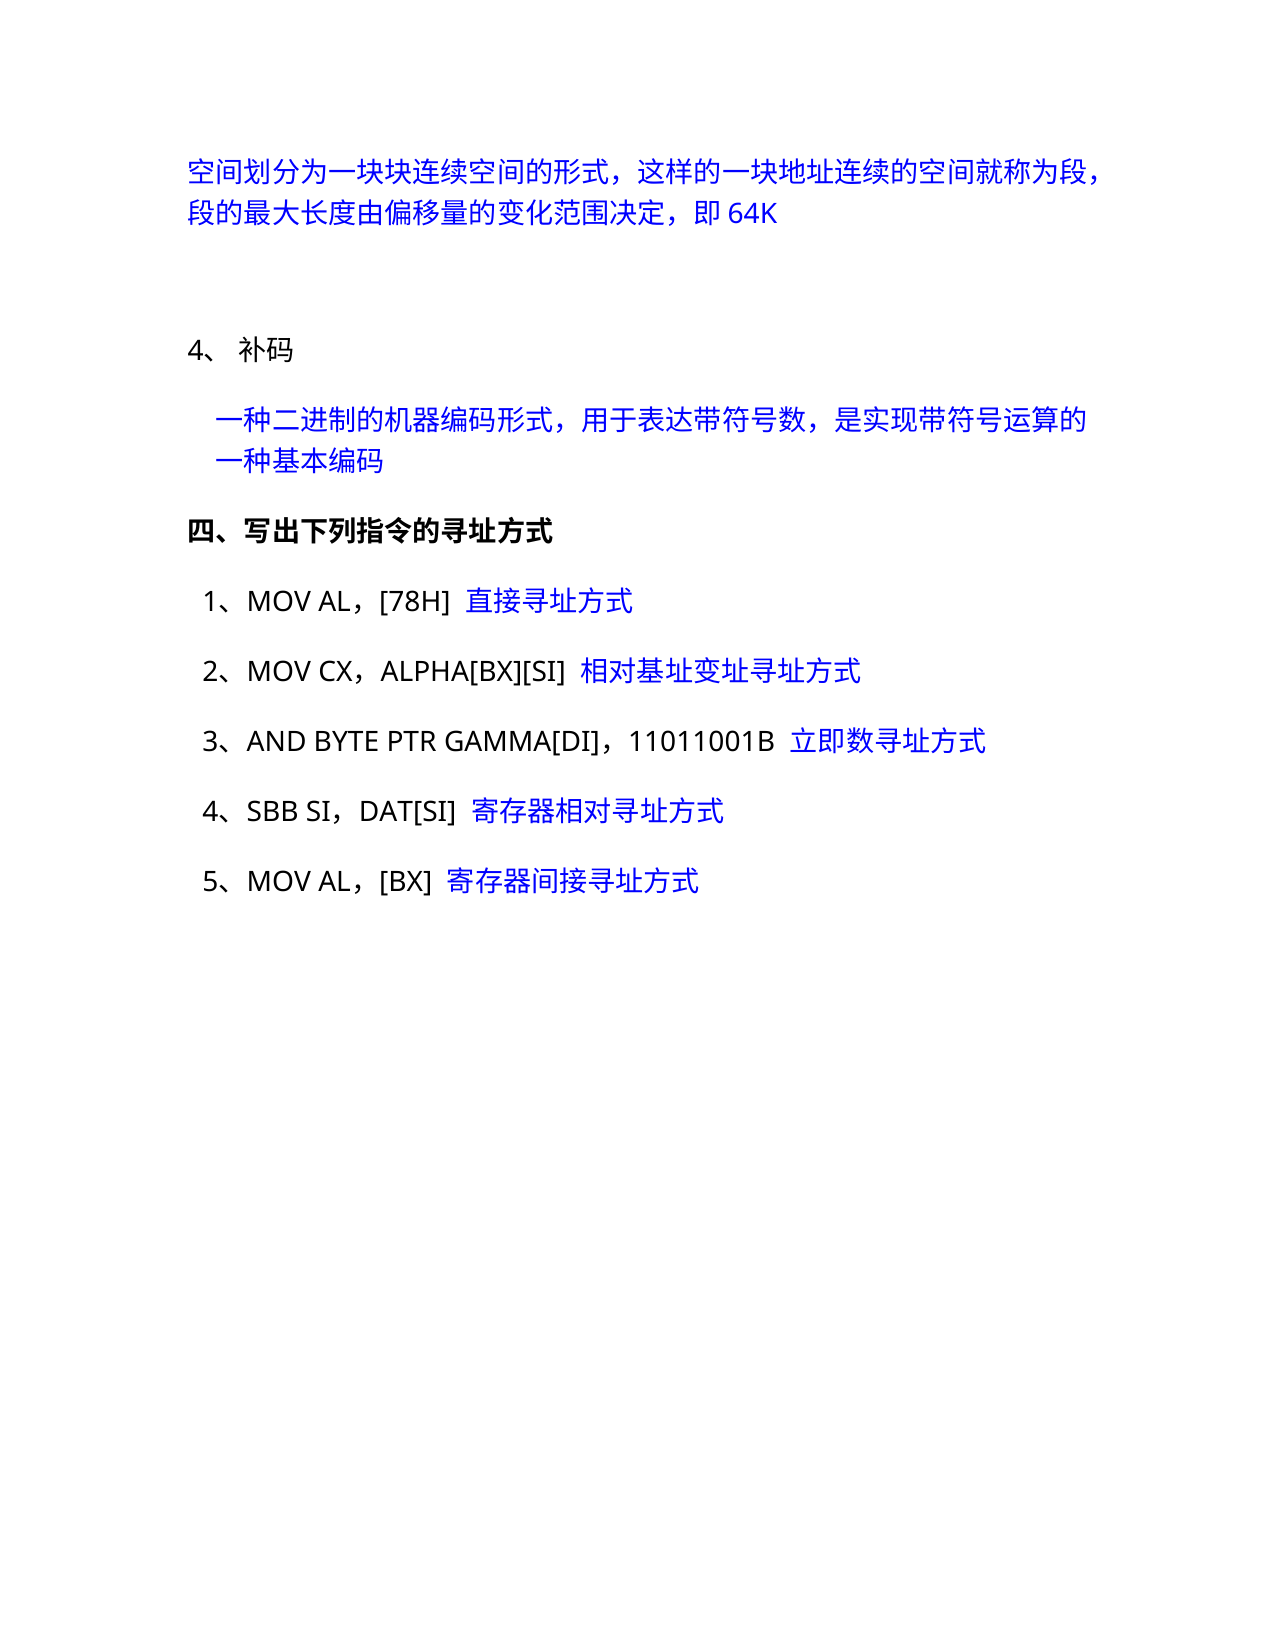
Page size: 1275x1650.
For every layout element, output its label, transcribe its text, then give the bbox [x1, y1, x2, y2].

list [187, 150, 1087, 232]
text 3、AND BYTE PTR GAMMA[DI]，11011001B 立即数寻址方式 [187, 719, 1087, 759]
text 4、SBB SI，DAT[SI] 寄存器相对寻址方式 [187, 789, 1087, 829]
text 5、MOV AL，[BX] 寄存器间接寻址方式 [187, 859, 1087, 899]
list 一种二进制的机器编码形式，用于表达带符号数，是实现带符号运算的一种基本编码 [216, 398, 1087, 480]
text 1、MOV AL，[78H] 直接寻址方式 [187, 579, 1087, 619]
list 补码 [187, 328, 1087, 369]
subtitle 四、写出下列指令的寻址方式 [187, 509, 1087, 549]
text 2、MOV CX，ALPHA[BX][SI] 相对基址变址寻址方式 [187, 649, 1087, 689]
